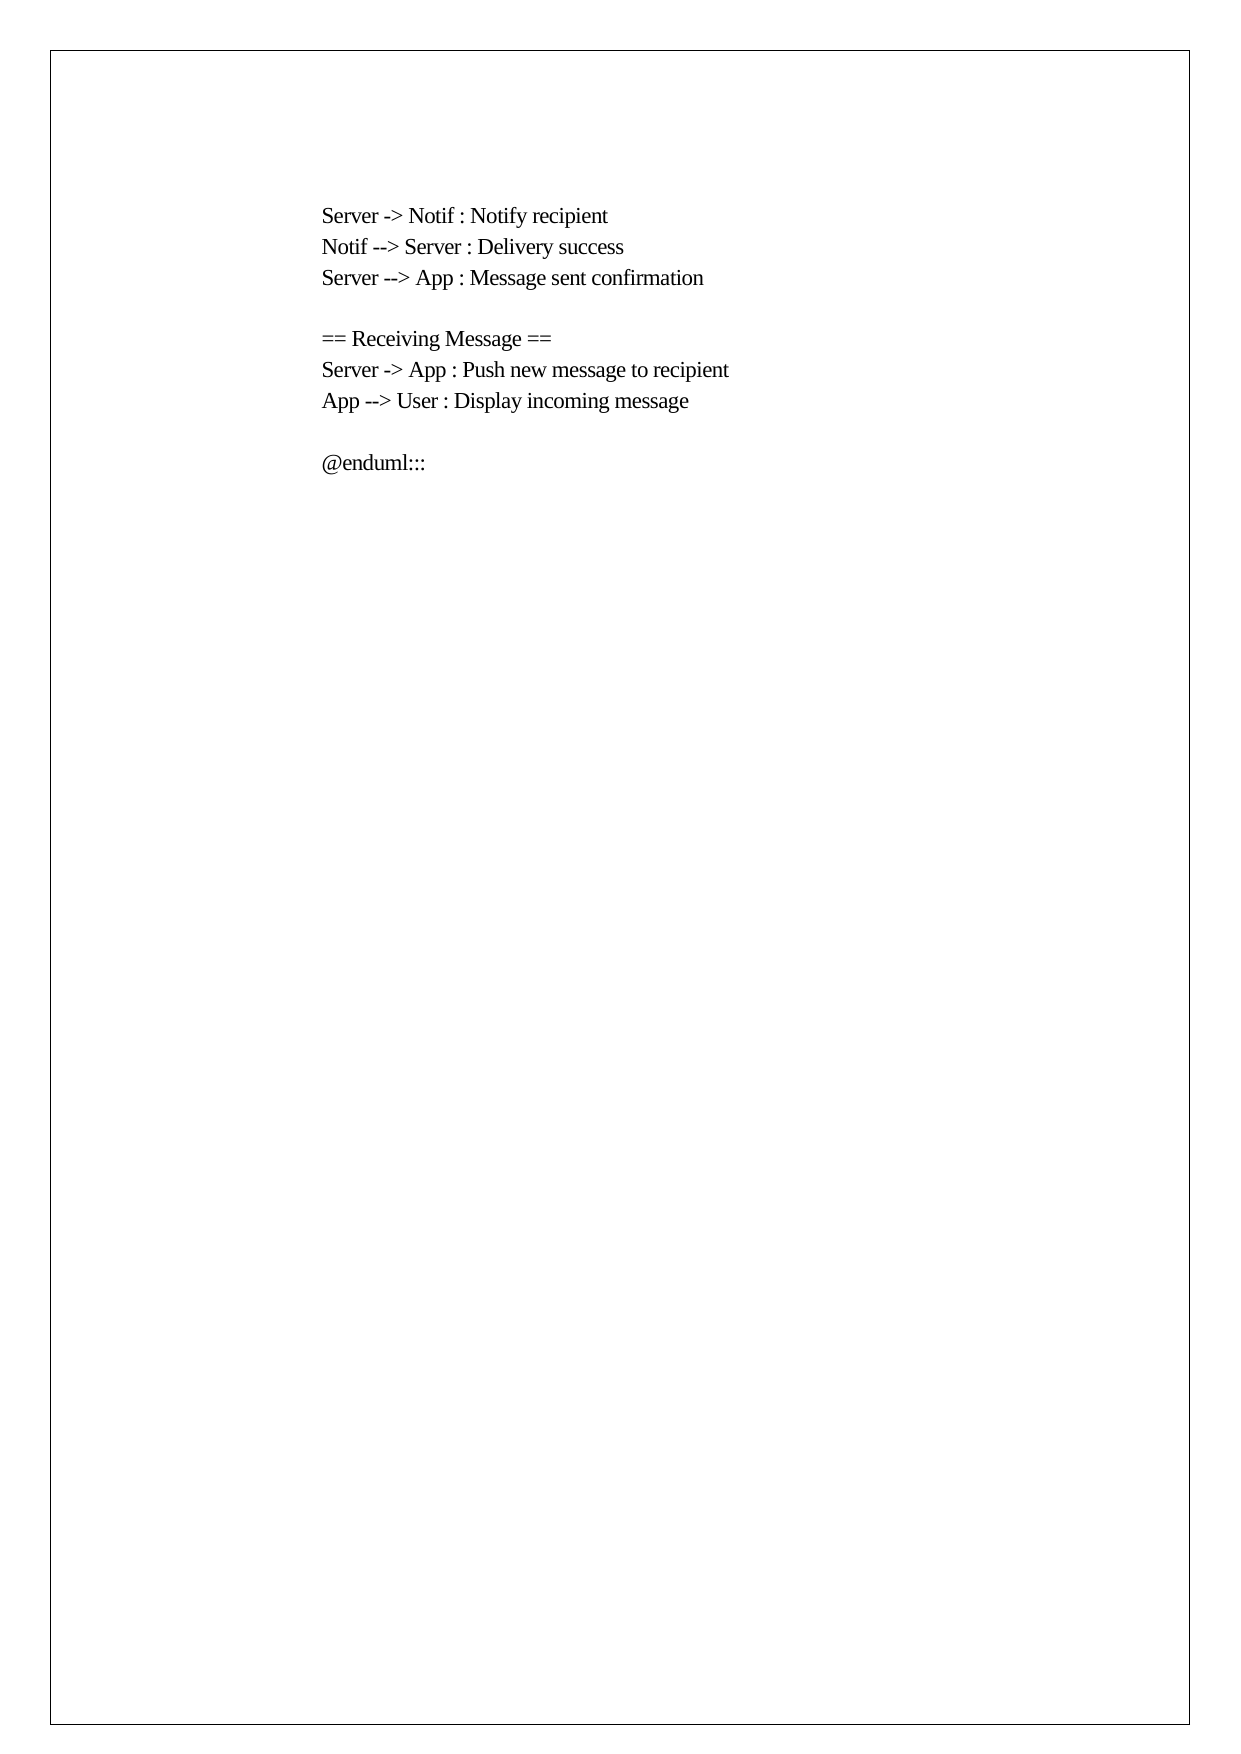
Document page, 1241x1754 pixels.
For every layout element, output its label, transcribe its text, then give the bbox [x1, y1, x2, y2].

text @enduml::: [321, 449, 1152, 475]
text Notif --> Server : Delivery success [321, 233, 1152, 259]
text Server -> App : Push new message to recipient [321, 356, 1152, 383]
text App --> User : Display incoming message [321, 387, 1152, 413]
text Server -> Notif : Notify recipient [321, 202, 1152, 228]
text == Receiving Message == [321, 325, 1152, 352]
text Server --> App : Message sent confirmation [321, 264, 1152, 290]
